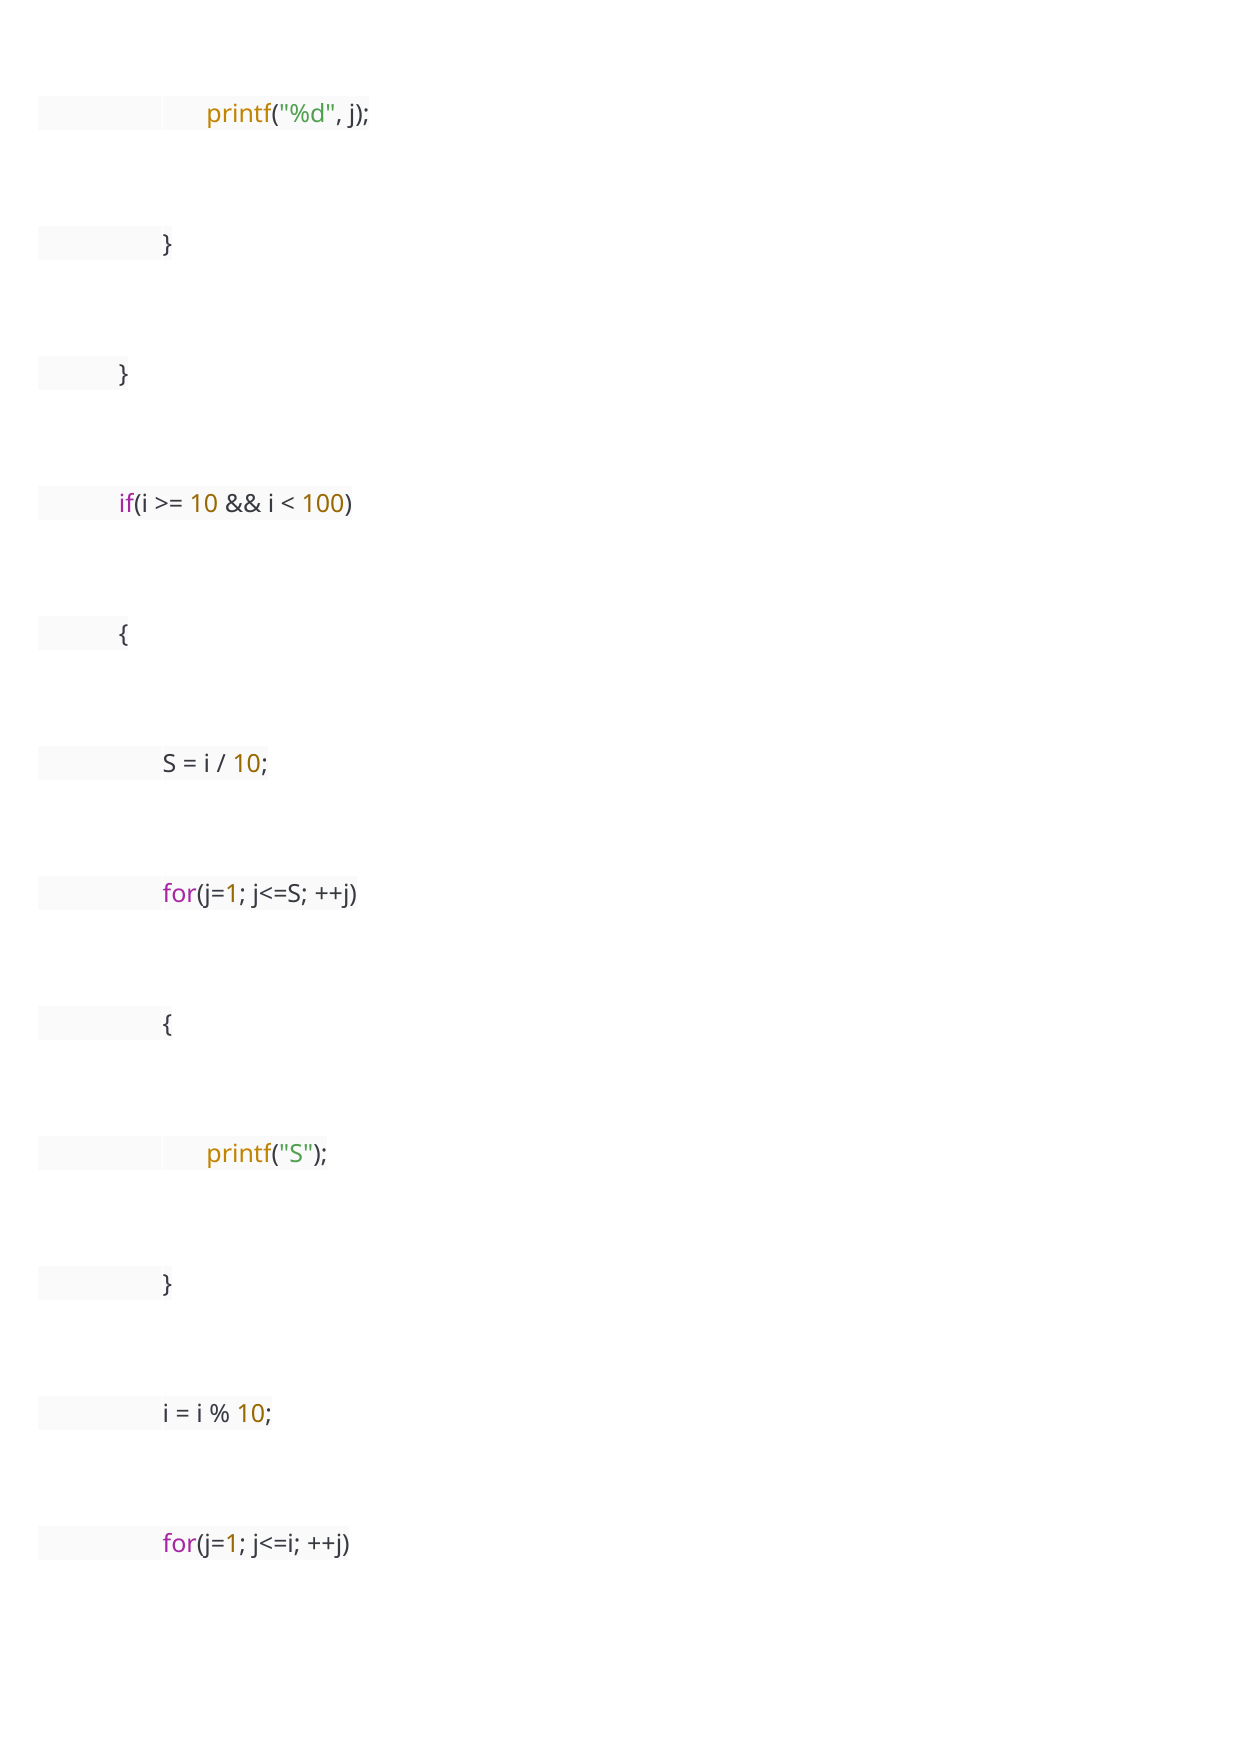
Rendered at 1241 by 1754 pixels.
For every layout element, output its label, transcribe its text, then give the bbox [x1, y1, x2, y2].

list S = i / 10; [37, 731, 1165, 796]
list } [37, 341, 1165, 406]
list { [37, 601, 1165, 666]
list for(j=1; j<=i; ++j) [37, 1511, 1165, 1576]
list for(j=1; j<=S; ++j) [37, 861, 1165, 926]
list { [37, 991, 1165, 1056]
list printf("%d", j); [37, 81, 1165, 146]
list } [37, 211, 1165, 276]
list printf("S"); [37, 1121, 1165, 1186]
list i = i % 10; [37, 1381, 1165, 1446]
list } [37, 1251, 1165, 1316]
list if(i >= 10 && i < 100) [37, 471, 1165, 536]
